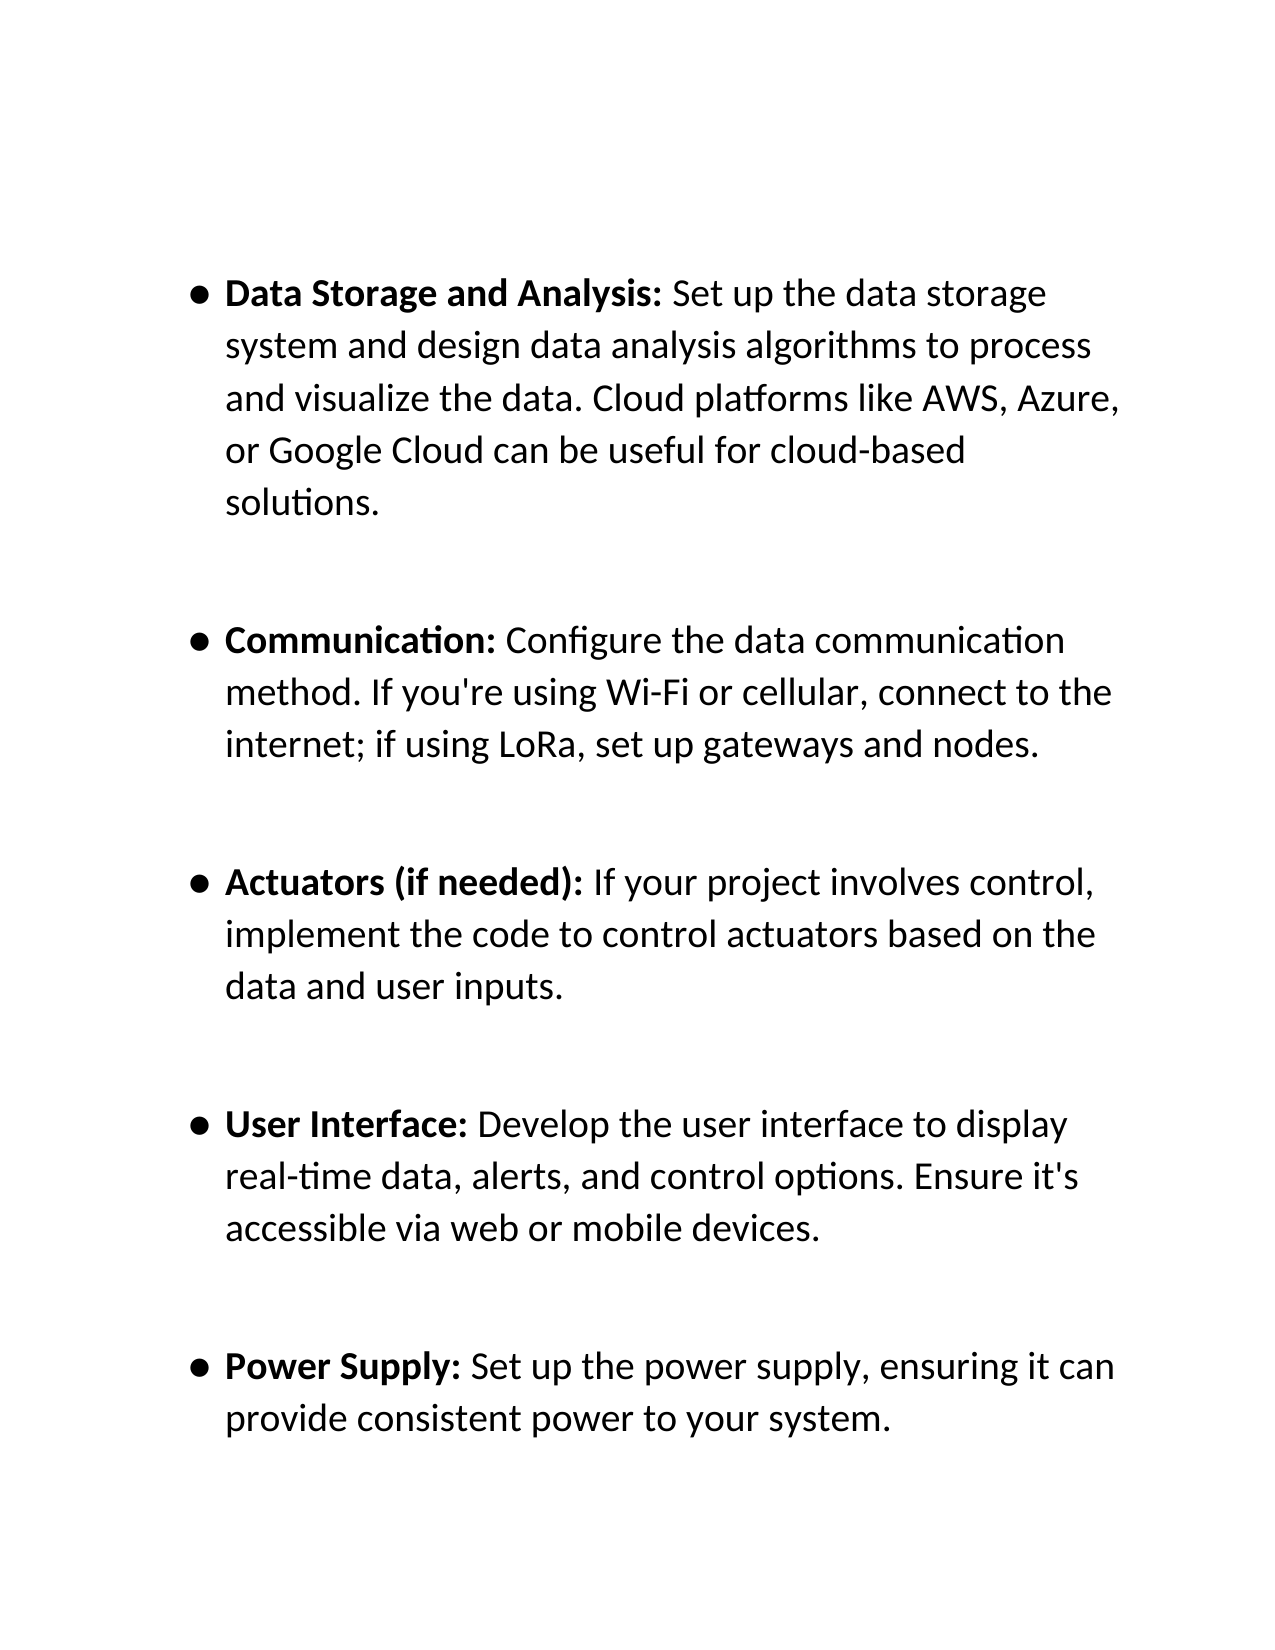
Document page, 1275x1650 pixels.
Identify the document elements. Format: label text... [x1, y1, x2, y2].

list Power Supply: Set up the power supply, ensuring it can provide consistent power to your system. [187, 1341, 1125, 1441]
list Data Storage and Analysis: Set up the data storage system and design data analysis algorithms to process and visualize the data. Cloud platforms like AWS, Azure, or Google Cloud can be useful for cloud-based solutions. [187, 268, 1125, 525]
list Communication: Configure the data communication method. If you're using Wi-Fi or cellular, connect to the internet; if using LoRa, set up gateways and nodes. [187, 614, 1125, 767]
list Actuators (if needed): If your project involves control, implement the code to control actuators based on the data and user inputs. [187, 857, 1125, 1009]
list User Interface: Develop the user interface to display real-time data, alerts, and control options. Ensure it's accessible via web or mobile devices. [187, 1099, 1125, 1251]
